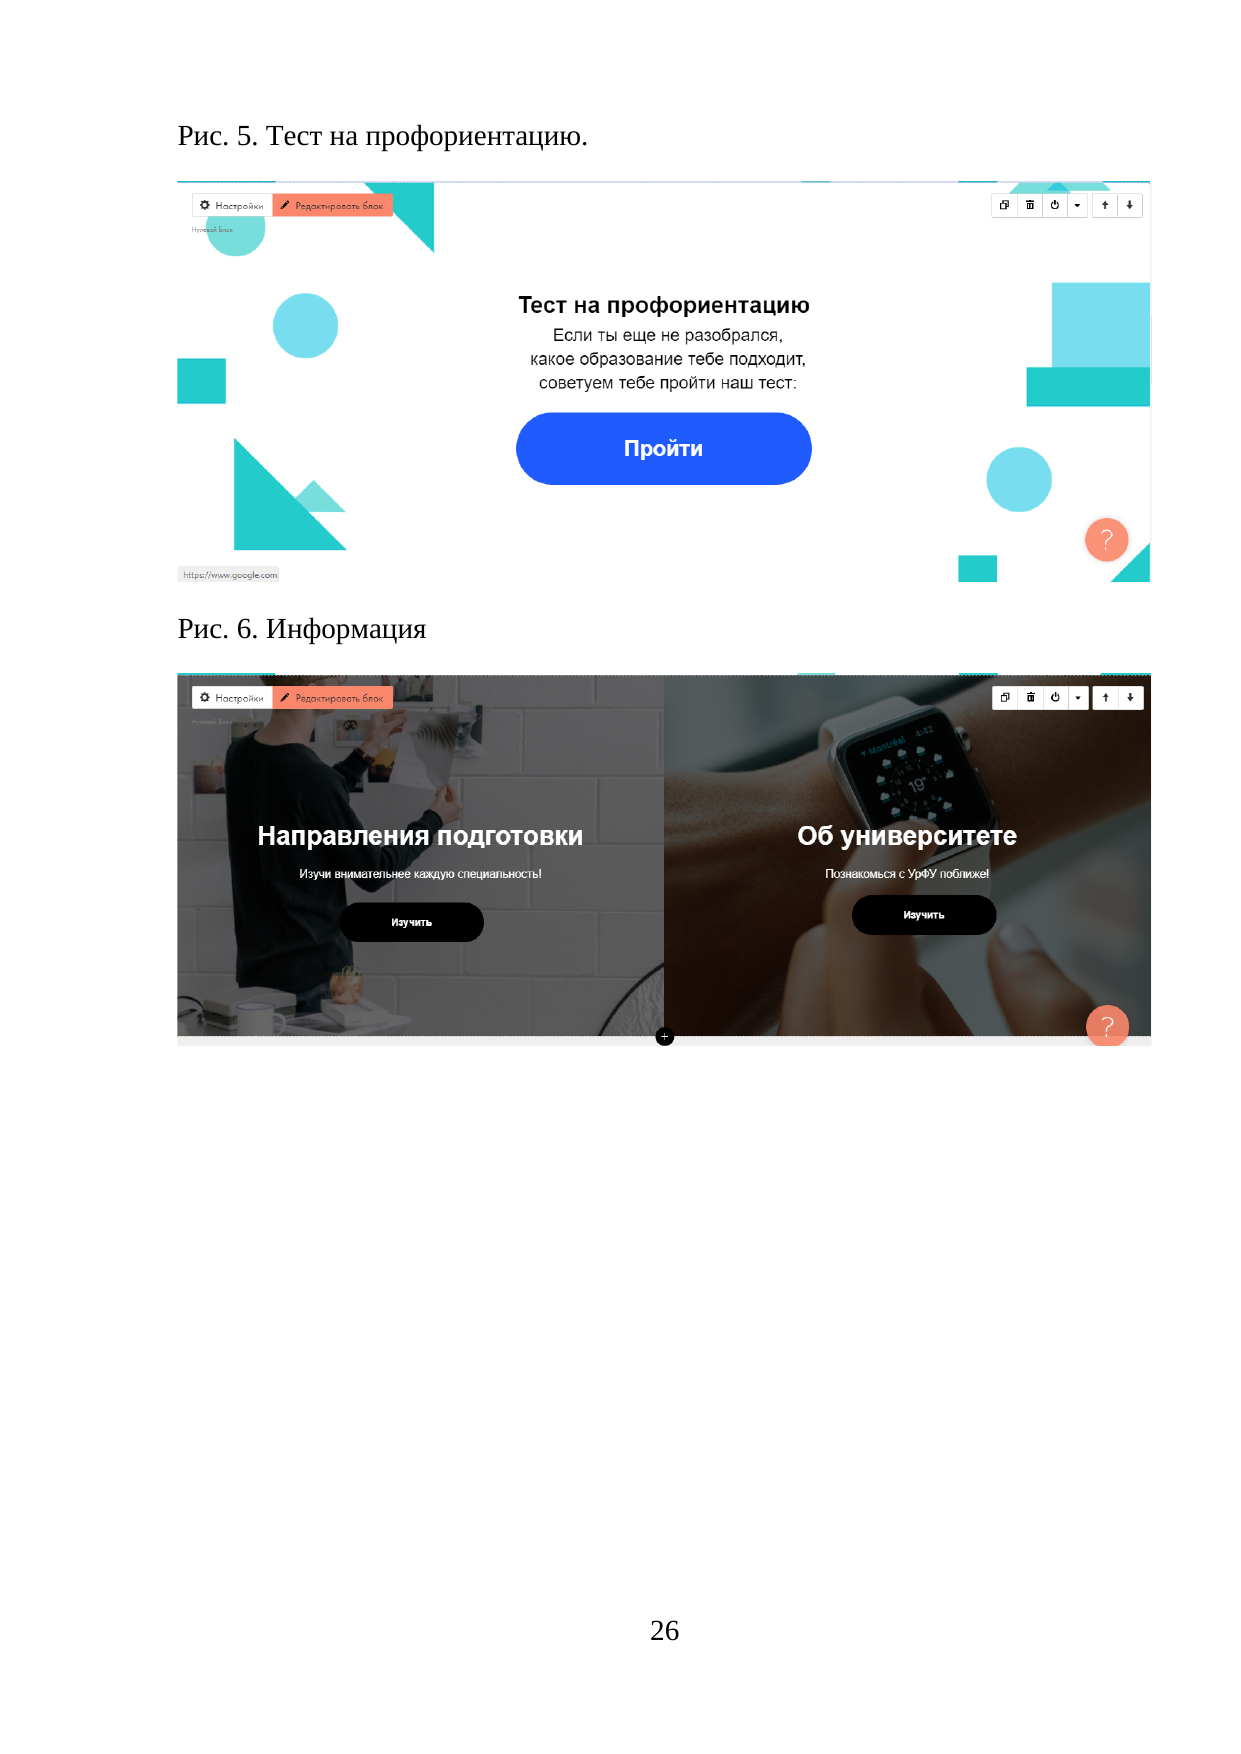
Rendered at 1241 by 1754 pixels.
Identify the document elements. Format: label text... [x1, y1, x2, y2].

text Рис. 6. Информация [177, 611, 1152, 644]
picture [177, 181, 1152, 582]
picture [177, 673, 1152, 1046]
text Рис. 5. Тест на профориентацию. [177, 118, 1152, 152]
